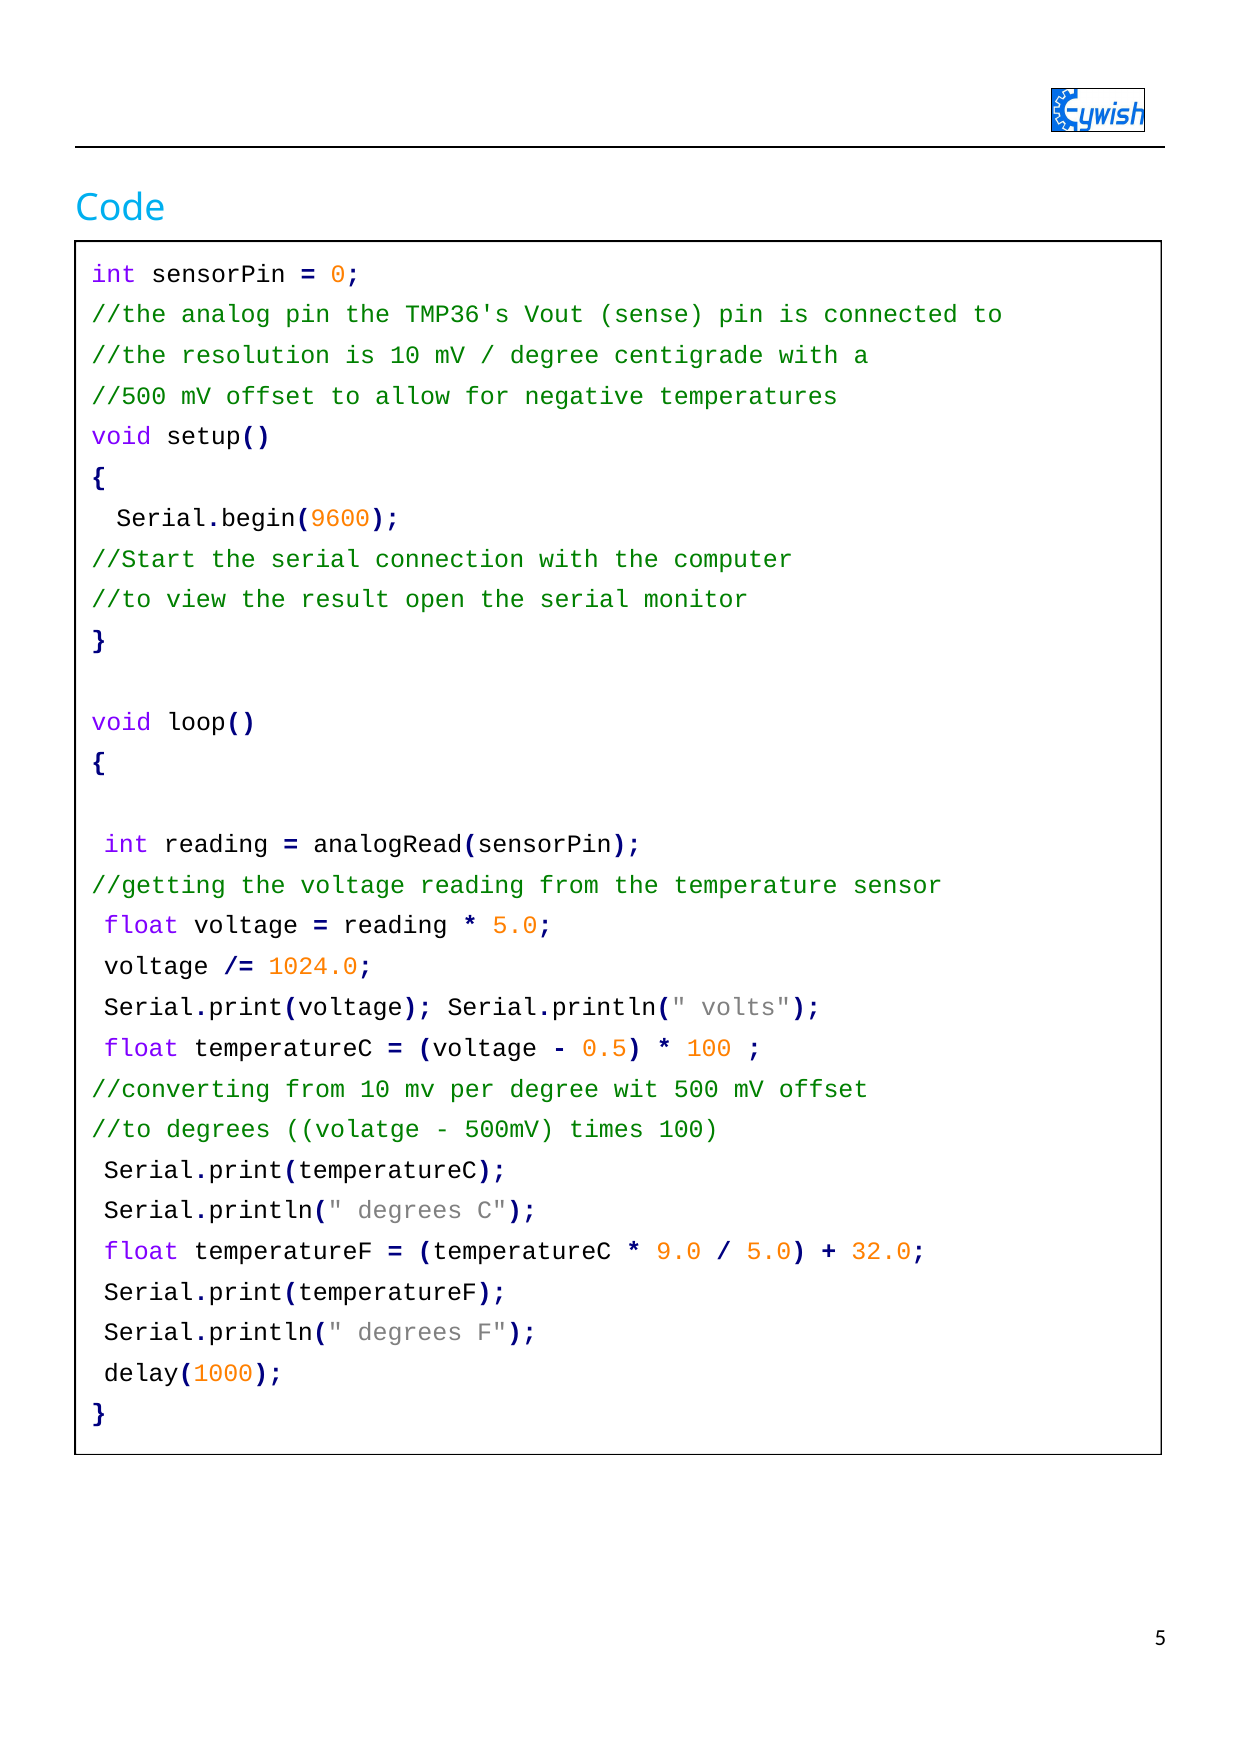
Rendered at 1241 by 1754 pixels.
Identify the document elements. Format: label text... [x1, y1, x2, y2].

picture [1052, 89, 1144, 131]
text void loop() [91, 709, 1178, 738]
text int reading = analogRead(sensorPin); [104, 831, 1178, 860]
text float temperatureC = (voltage - 0.5) * 100 ; [104, 1035, 1178, 1063]
text Serial.print(voltage); Serial.println(" volts"); [104, 994, 1178, 1023]
text Serial.begin(9600); [116, 506, 1178, 534]
text { [91, 465, 1178, 493]
text //the analog pin the TMP36's Vout (sense) pin is connected to [91, 302, 1178, 330]
text //the resolution is 10 mV / degree centigrade with a [91, 342, 1178, 371]
text { [91, 750, 1178, 778]
text //to degrees ((volatge - 500mV) times 100) Serial.print(temperatureC); Serial.println(" degrees C"); [91, 1117, 742, 1226]
text voltage /= 1024.0; [104, 954, 1178, 982]
text void setup() [91, 424, 1178, 452]
text //getting the voltage reading from the temperature sensor [91, 872, 1178, 901]
text //converting from 10 mv per degree wit 500 mV offset [91, 1076, 1178, 1104]
text } [91, 628, 1178, 656]
text //Start the serial connection with the computer [91, 546, 1178, 574]
text Code [75, 181, 1178, 232]
text //to view the result open the serial monitor [91, 587, 1178, 615]
text float voltage = reading * 5.0; [104, 913, 1178, 941]
text Serial.print(temperatureF); Serial.println(" degrees F"); delay(1000); [104, 1279, 713, 1388]
text } [91, 1401, 1178, 1429]
text int sensorPin = 0; [91, 261, 1178, 289]
picture [75, 241, 1161, 1454]
text //500 mV offset to allow for negative temperatures [91, 383, 1178, 412]
text float temperatureF = (temperatureC * 9.0 / 5.0) + 32.0; [104, 1238, 1178, 1267]
